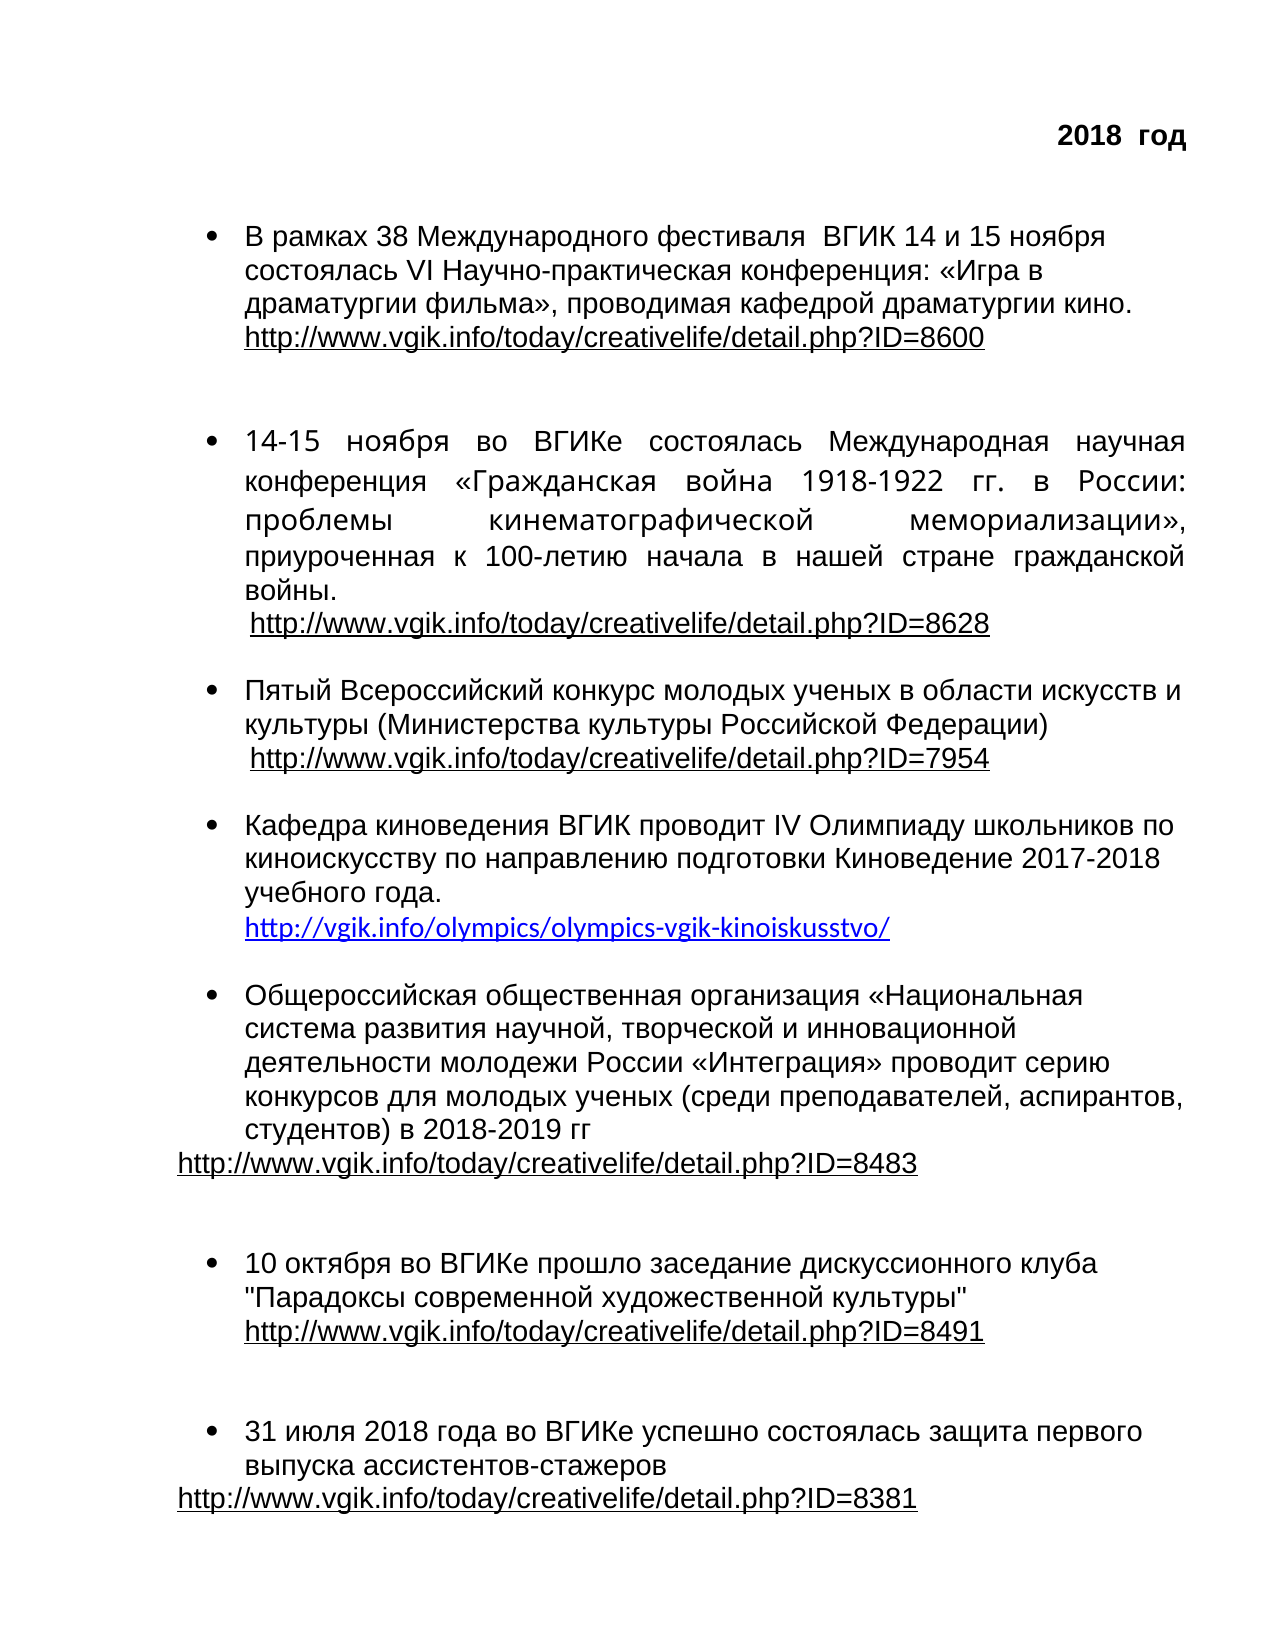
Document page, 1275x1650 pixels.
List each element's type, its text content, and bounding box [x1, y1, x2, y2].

list Общероссийская общественная организация «Национальная система развития научной, творческой и инновационной деятельности молодежи России «Интеграция» проводит серию конкурсов для молодых ученых (среди преподавателей, аспирантов, студентов) в 2018-2019 гг [207, 978, 1186, 1146]
list В рамках 38 Международного фестиваля ВГИК 14 и 15 ноября состоялась VI Научно-практическая конференция: «Игра в драматургии фильма», проводимая кафедрой драматургии кино. http://www.vgik.info/today/creativelife/detail.php?ID=8600 [207, 219, 1186, 353]
text http://www.vgik.info/today/creativelife/detail.php?ID=8628 [177, 606, 1186, 640]
text 2018 год [177, 118, 1186, 152]
list 31 июля 2018 года во ВГИКе успешно состоялась защита первого выпуска ассистентов-стажеров [207, 1414, 1186, 1482]
list 10 октября во ВГИКе прошло заседание дискуссионного клуба "Парадоксы современной художественной культуры" http://www.vgik.info/today/creativelife/detail.php?ID=8491 [207, 1246, 1186, 1347]
list Кафедра киноведения ВГИК проводит IV Олимпиаду школьников по киноискусству по направлению подготовки Киноведение 2017-2018 учебного года. http://vgik.info/olympics/olympics-vgik-kinoiskusstvo/ [207, 808, 1186, 944]
text http://www.vgik.info/today/creativelife/detail.php?ID=8483 [177, 1146, 1186, 1179]
list 14-15 ноября во ВГИКе состоялась Международная научная конференция «Гражданская война 1918-1922 гг. в России: проблемы кинематографической мемориализации», приуроченная к 100-летию начала в нашей стране гражданской войны. [207, 420, 1186, 606]
text http://www.vgik.info/today/creativelife/detail.php?ID=7954 [177, 741, 1186, 774]
list Пятый Всероссийский конкурс молодых ученых в области искусств и культуры (Министерства культуры Российской Федерации) [207, 673, 1186, 741]
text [177, 1482, 1186, 1515]
